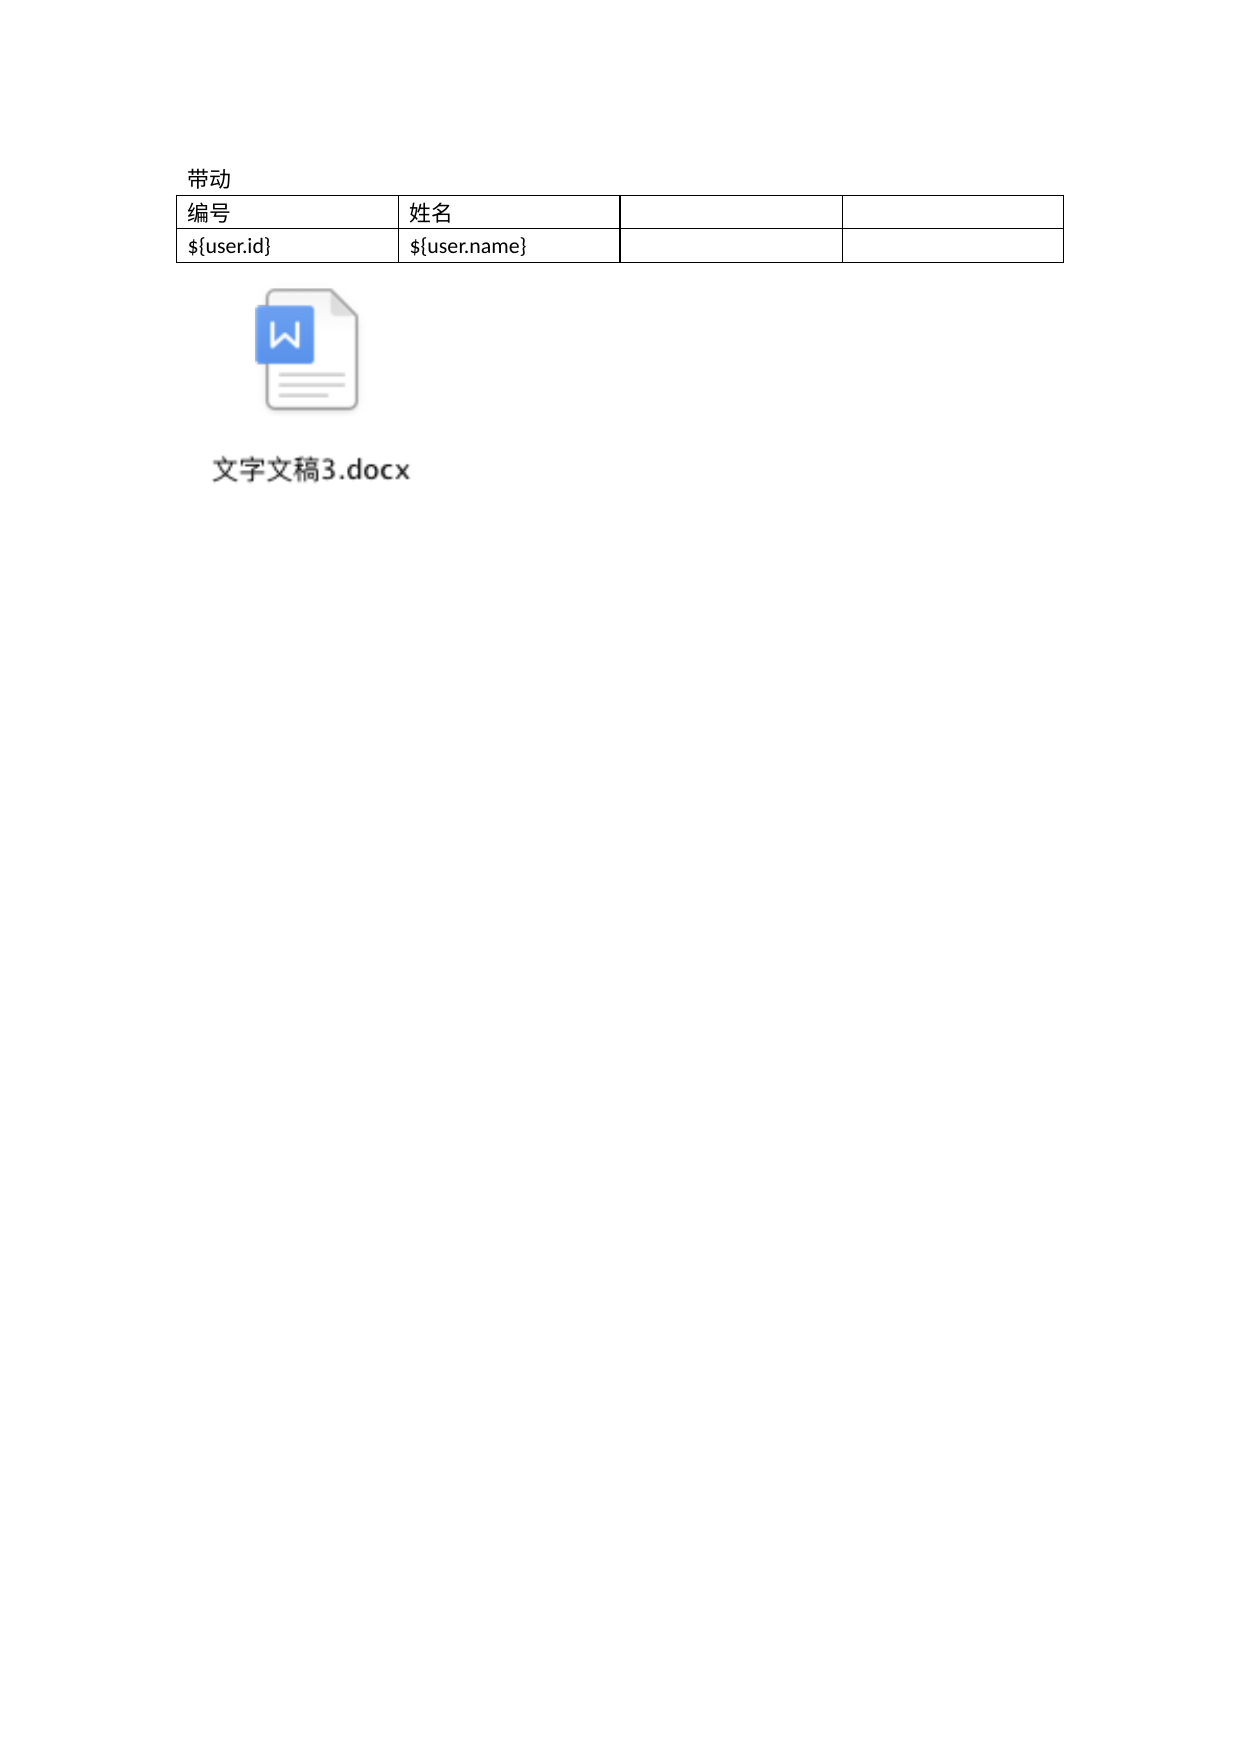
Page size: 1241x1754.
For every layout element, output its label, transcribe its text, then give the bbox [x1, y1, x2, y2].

table_cell ${user.name} [399, 229, 619, 262]
table_header [843, 196, 1063, 228]
text 带动 [187, 162, 1053, 194]
table_cell ${user.id} [177, 229, 398, 262]
table_header 姓名 [399, 196, 619, 228]
picture [187, 262, 438, 513]
table_header [621, 196, 842, 228]
table_header 编号 [177, 196, 398, 228]
table_cell [843, 229, 1063, 262]
table_cell [621, 229, 842, 262]
